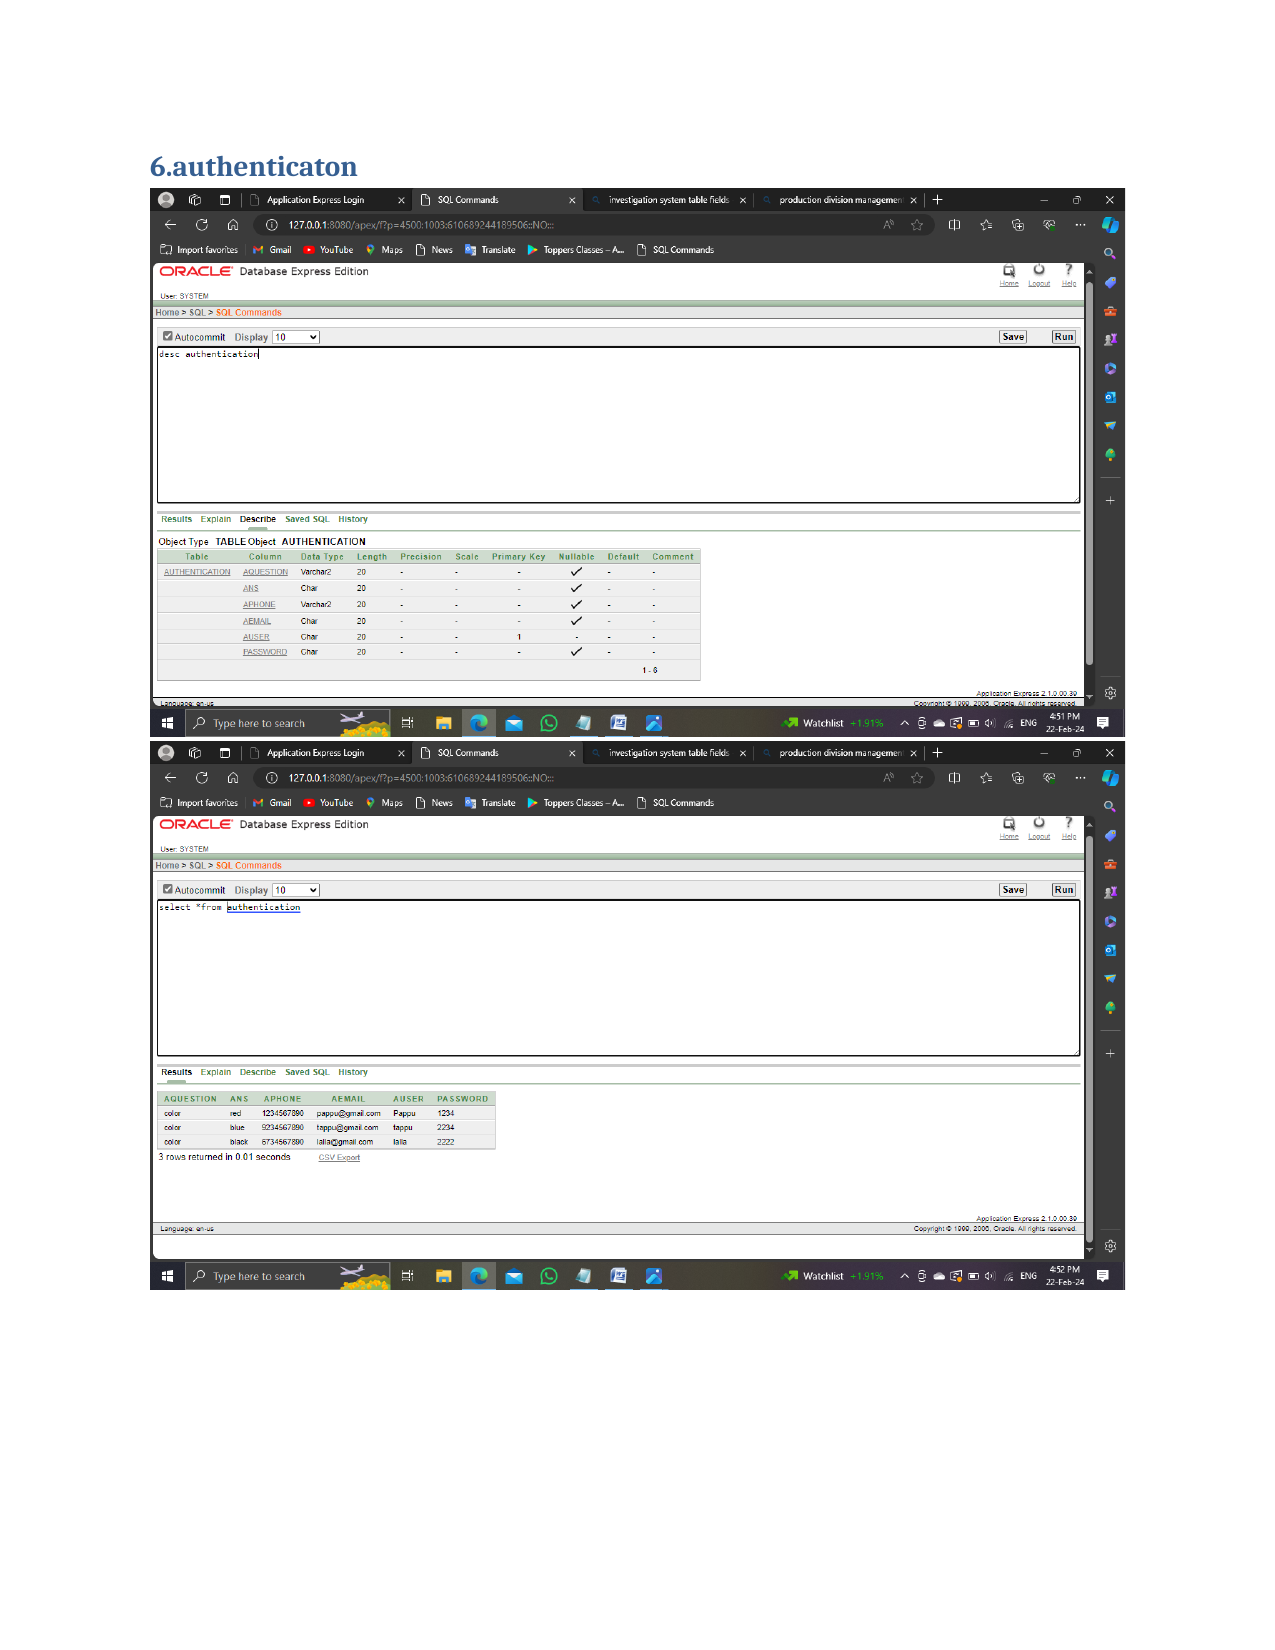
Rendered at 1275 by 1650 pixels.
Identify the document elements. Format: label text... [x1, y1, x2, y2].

picture [150, 741, 1125, 1290]
picture [150, 188, 1125, 737]
subtitle 6.authenticaton [150, 150, 1125, 188]
